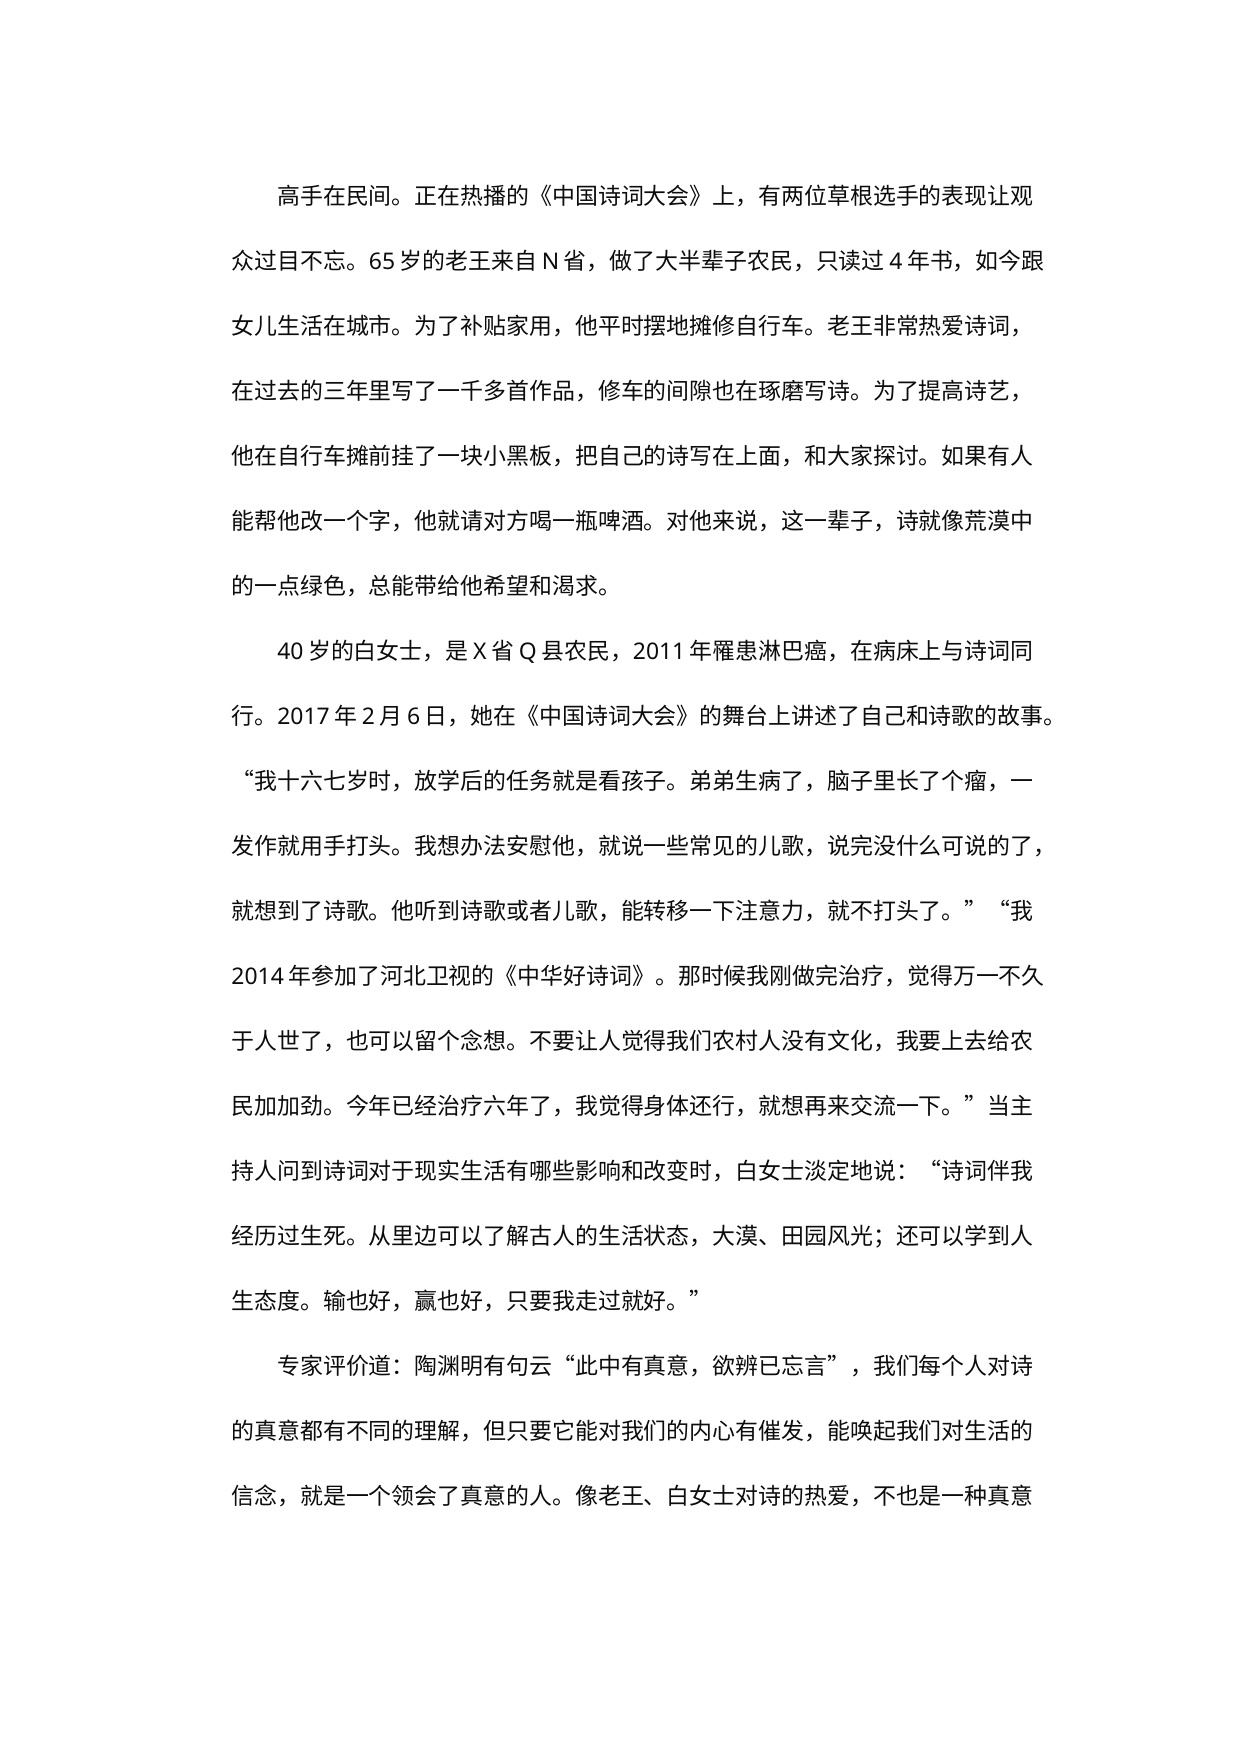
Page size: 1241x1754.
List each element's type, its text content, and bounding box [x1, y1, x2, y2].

text 高手在民间。正在热播的《中国诗词大会》上，有两位草根选手的表现让观众过目不忘。65岁的老王来自N省，做了大半辈子农民，只读过4年书，如今跟女儿生活在城市。为了补贴家用，他平时摆地摊修自行车。老王非常热爱诗词，在过去的三年里写了一千多首作品，修车的间隙也在琢磨写诗。为了提高诗艺，他在自行车摊前挂了一块小黑板，把自己的诗写在上面，和大家探讨。如果有人能帮他改一个字，他就请对方喝一瓶啤酒。对他来说，这一辈子，诗就像荒漠中的一点绿色，总能带给他希望和渴求。 [231, 162, 1053, 617]
text 40岁的白女士，是X省Q县农民，2011年罹患淋巴癌，在病床上与诗词同行。2017年2月6日，她在《中国诗词大会》的舞台上讲述了自己和诗歌的故事。“我十六七岁时，放学后的任务就是看孩子。弟弟生病了，脑子里长了个瘤，一发作就用手打头。我想办法安慰他，就说一些常见的儿歌，说完没什么可说的了，就想到了诗歌。他听到诗歌或者儿歌，能转移一下注意力，就不打头了。”“我2014年参加了河北卫视的《中华好诗词》。那时候我刚做完治疗，觉得万一不久于人世了，也可以留个念想。不要让人觉得我们农村人没有文化，我要上去给农民加加劲。今年已经治疗六年了，我觉得身体还行，就想再来交流一下。”当主持人问到诗词对于现实生活有哪些影响和改变时，白女士淡定地说：“诗词伴我经历过生死。从里边可以了解古人的生活状态，大漠、田园风光；还可以学到人生态度。输也好，赢也好，只要我走过就好。” [231, 617, 1053, 1332]
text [231, 1332, 1053, 1527]
